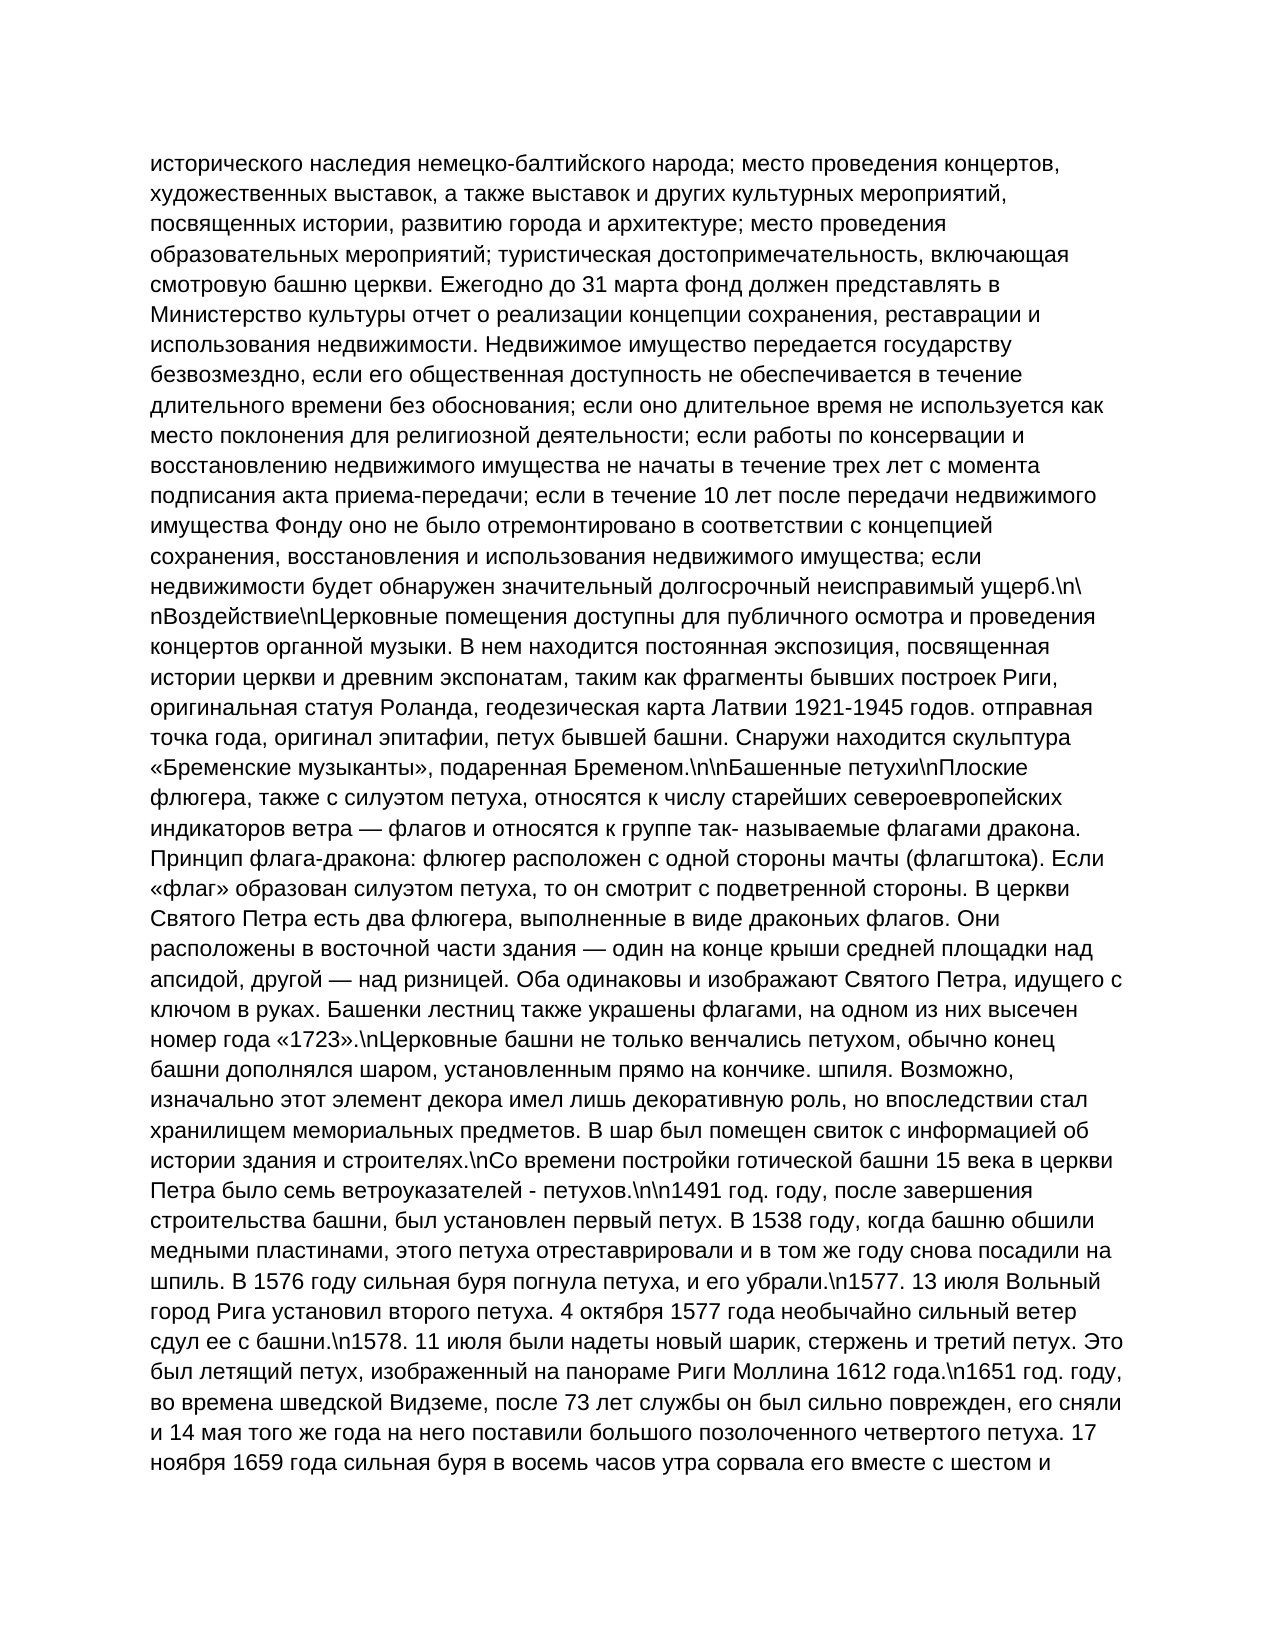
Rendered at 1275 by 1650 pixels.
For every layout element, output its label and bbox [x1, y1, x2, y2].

text [150, 150, 1125, 1475]
